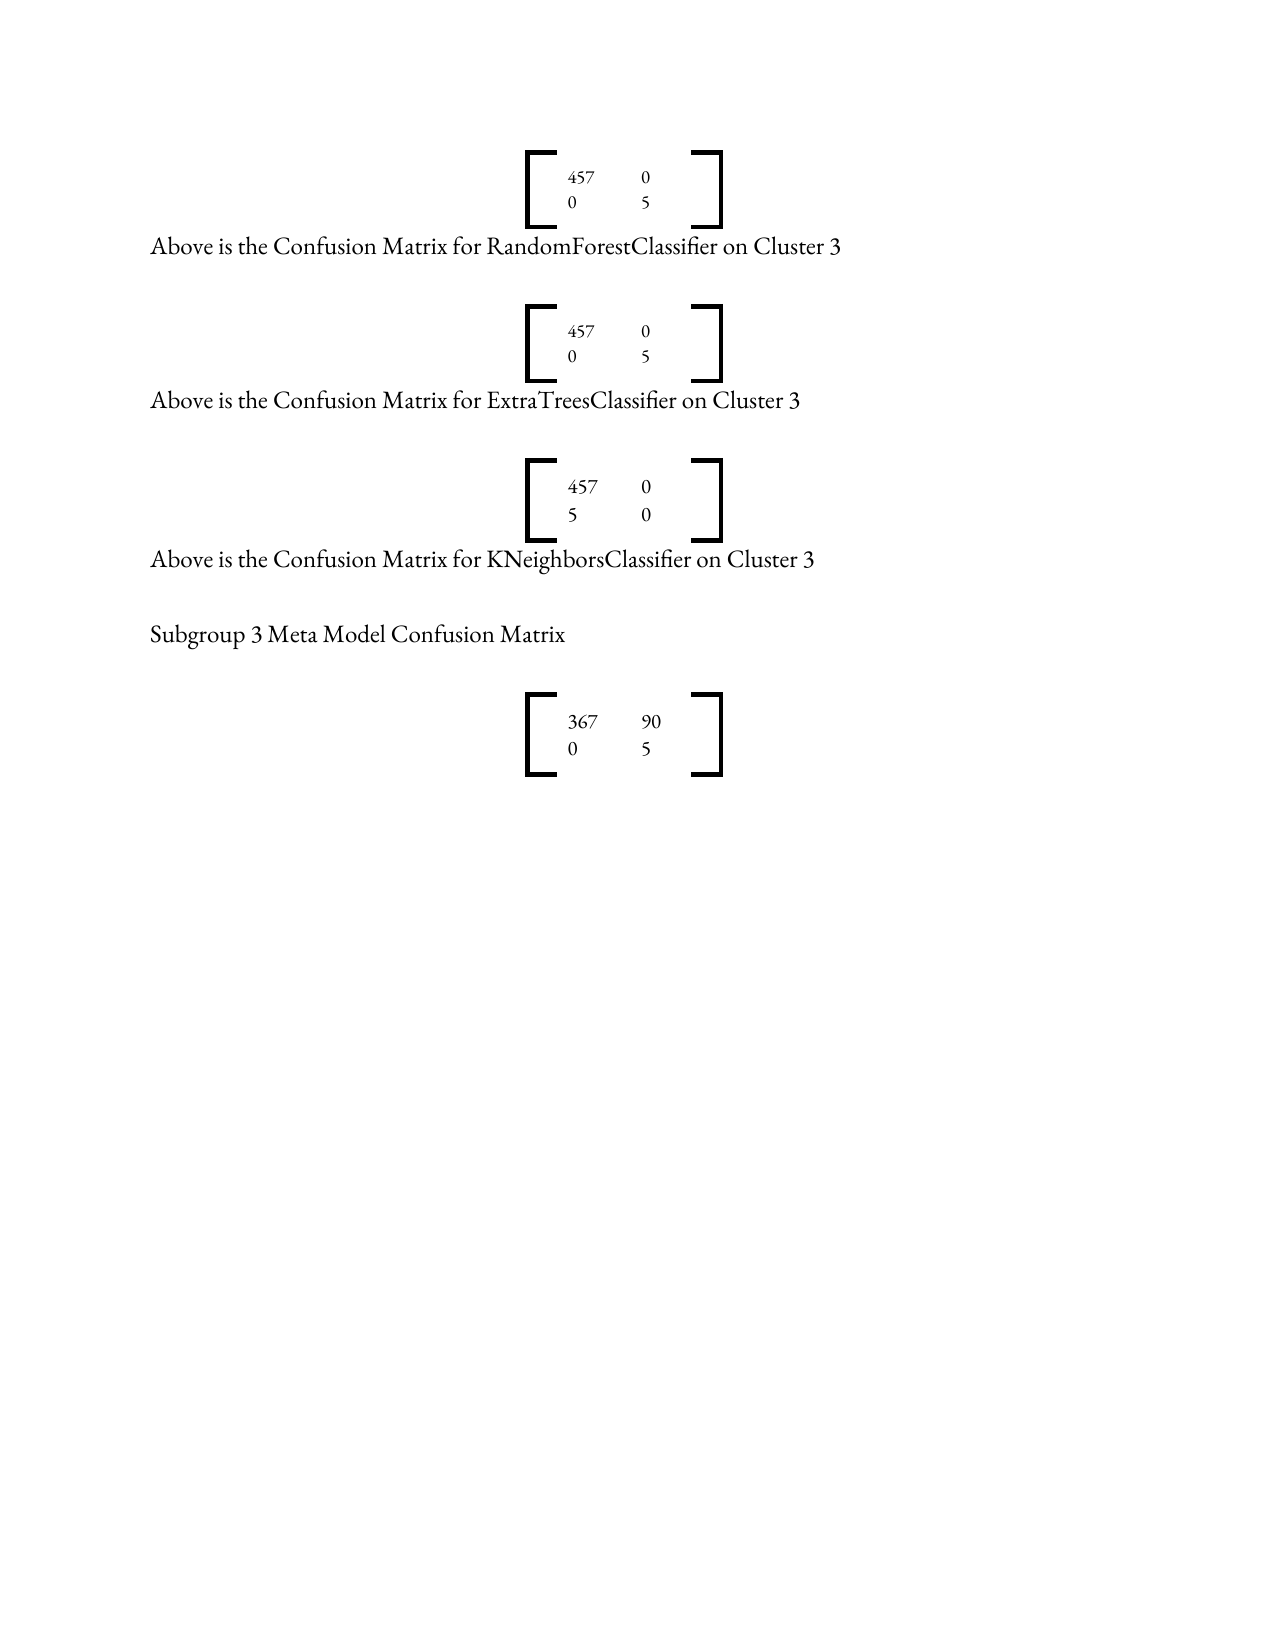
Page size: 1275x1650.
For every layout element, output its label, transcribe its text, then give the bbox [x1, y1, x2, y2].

table_header [691, 309, 719, 378]
table_header 0 0 [630, 458, 691, 538]
table_header [530, 309, 557, 378]
table_header 457 5 [557, 458, 630, 538]
table_header [530, 463, 557, 538]
table_header [530, 155, 557, 224]
table_header [691, 463, 719, 538]
table_header 457 0 [557, 304, 630, 378]
table_header [530, 697, 557, 772]
table_header [691, 155, 719, 224]
table_header 0 5 [630, 150, 691, 224]
table_header [691, 697, 719, 772]
table_header 367 0 [557, 692, 630, 772]
text Subgroup 3 Meta Model Confusion Matrix [150, 617, 1125, 650]
text Above is the Confusion Matrix for ExtraTreesClassifier on Cluster 3 [150, 383, 1125, 416]
table_header 90 5 [630, 692, 691, 772]
text Above is the Confusion Matrix for RandomForestClassifier on Cluster 3 [150, 229, 1125, 262]
text Above is the Confusion Matrix for KNeighborsClassifier on Cluster 3 [150, 542, 1125, 575]
table_header 457 0 [557, 150, 630, 224]
table_header 0 5 [630, 304, 691, 378]
